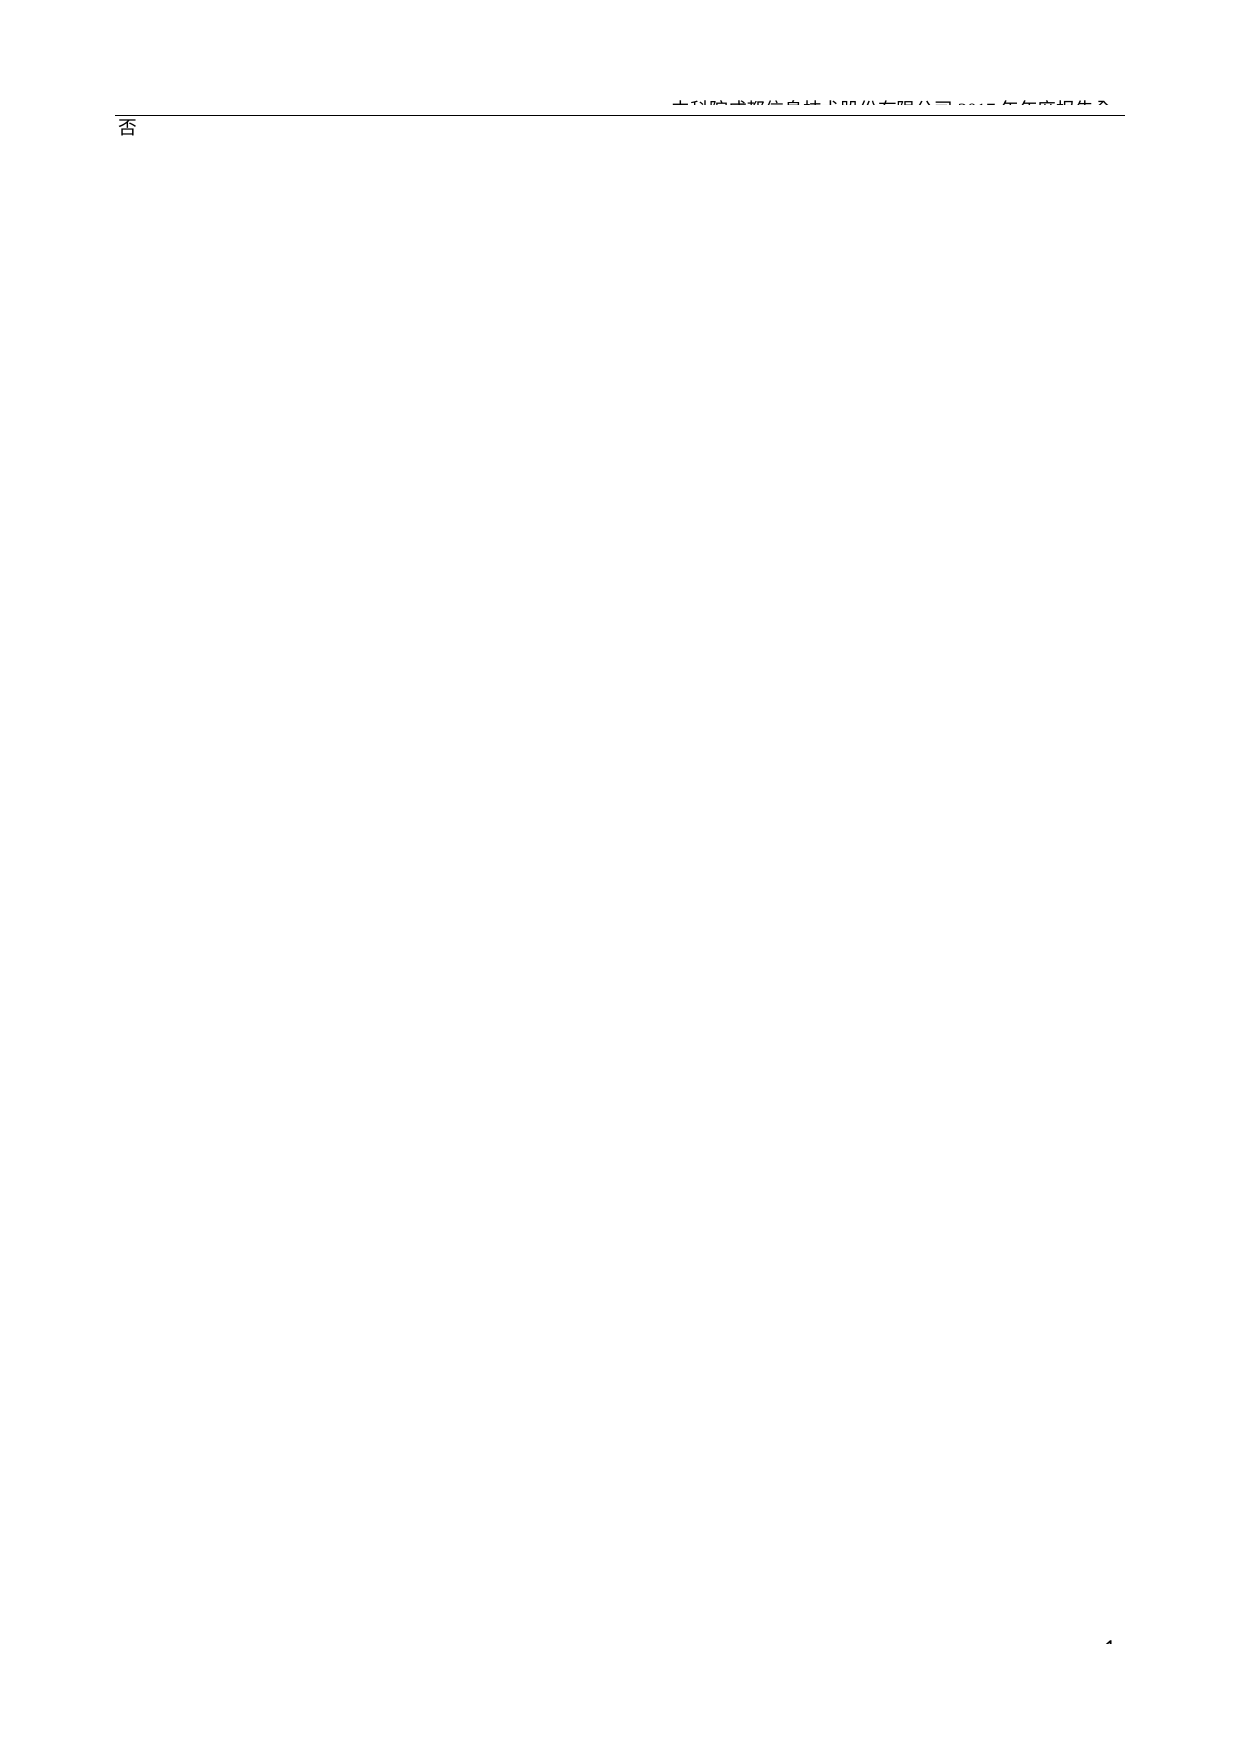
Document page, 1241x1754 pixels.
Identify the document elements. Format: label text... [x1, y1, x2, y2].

text 公司是否需要遵守特殊行业的披露要求 否 [118, 114, 439, 140]
